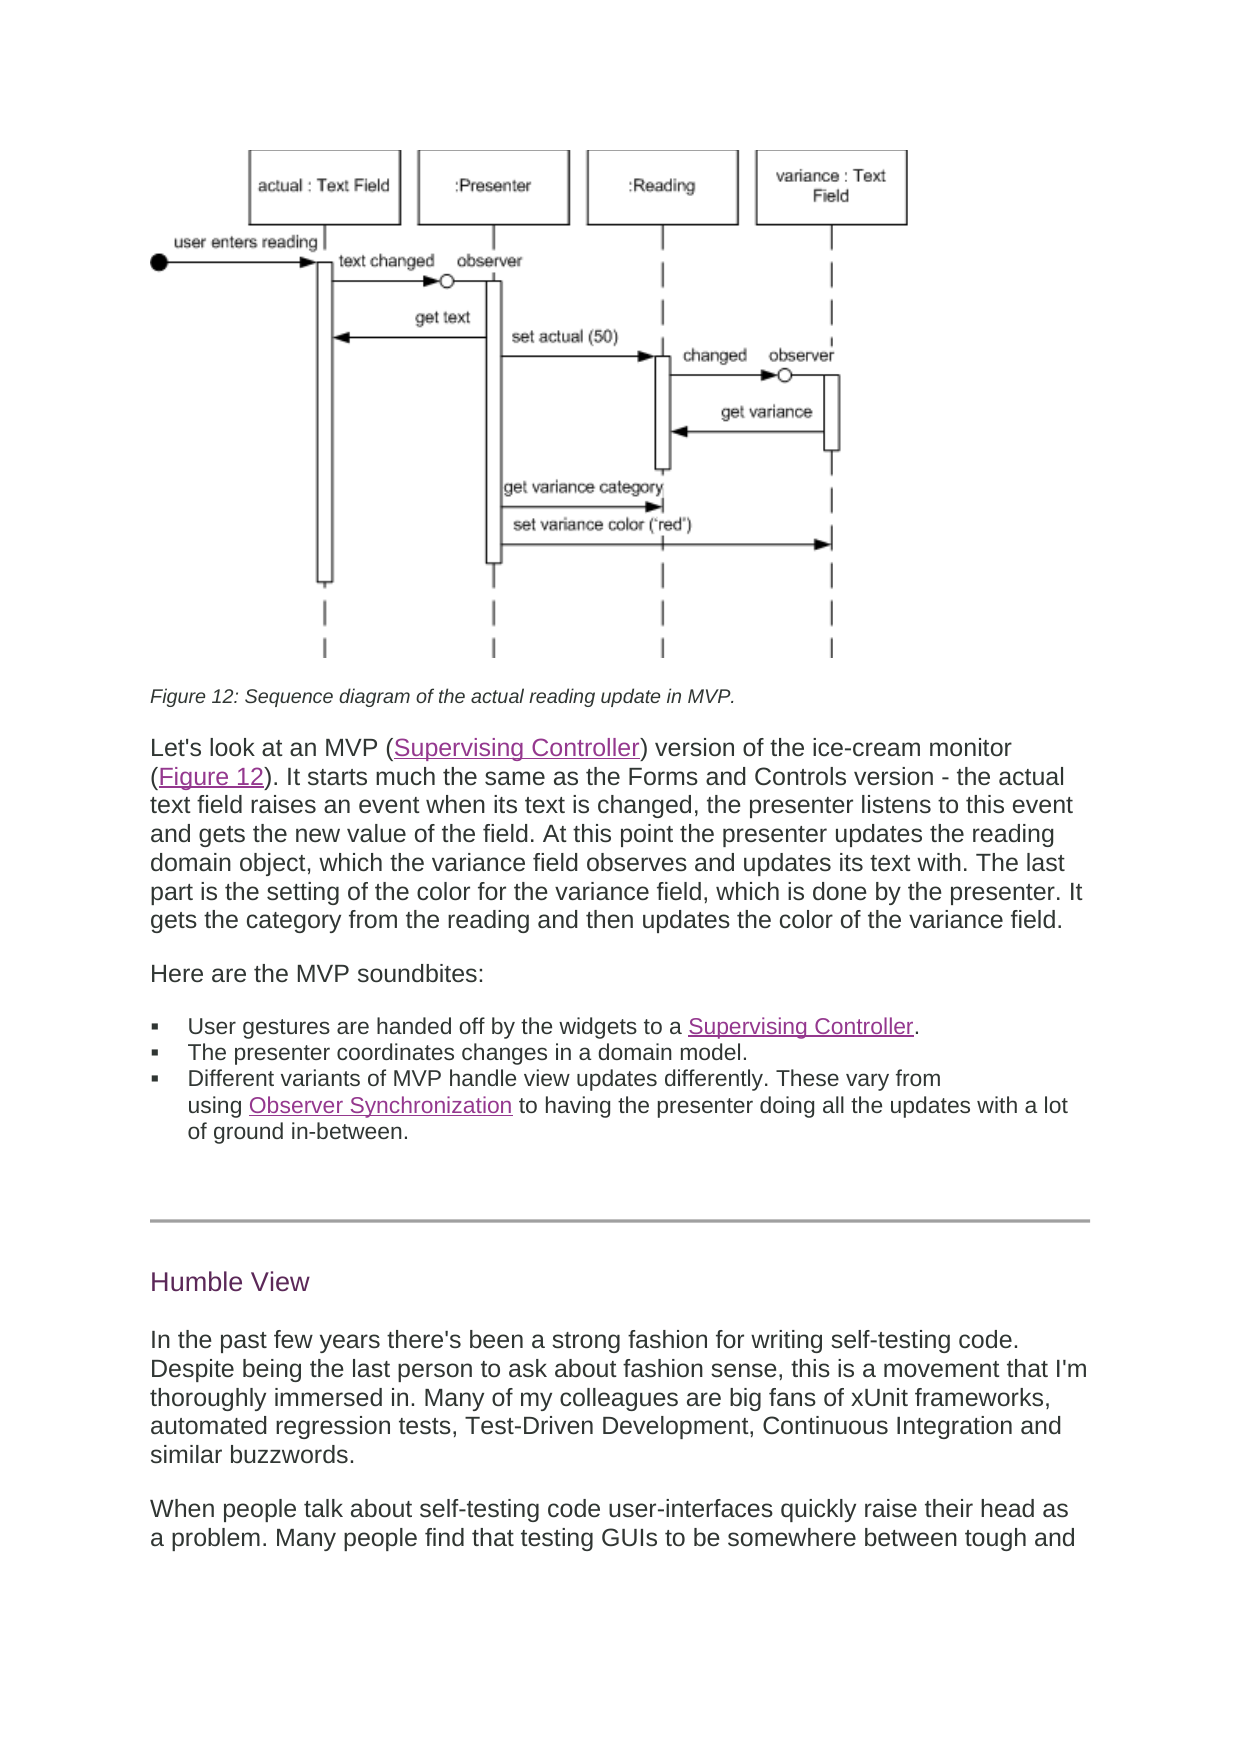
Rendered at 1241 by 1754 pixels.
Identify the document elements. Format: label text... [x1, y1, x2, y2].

list Different variants of MVP handle view updates differently. These vary from using Observer Synchronization to having the presenter doing all the updates with a lot of ground in-between. [150, 1065, 1090, 1144]
subtitle Humble View [150, 1266, 1090, 1298]
text Figure 12: Sequence diagram of the actual reading update in MVP. [150, 685, 1090, 708]
text Let's look at an MVP (Supervising Controller) version of the ice-cream monitor (Figure 12). It starts much the same as the Forms and Controls version - the actual text field raises an event when its text is changed, the presenter listens to this event and gets the new value of the field. At this point the presenter updates the reading domain object, which the variance field observes and updates its text with. The last part is the setting of the color for the variance field, which is done by the presenter. It gets the category from the reading and then updates the color of the variance field. [150, 733, 1090, 934]
text Here are the MVP soundbites: [150, 959, 1090, 988]
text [150, 1494, 1090, 1551]
list User gestures are handed off by the widgets to a Supervising Controller. [150, 1013, 1090, 1039]
text In the past few years there's been a strong fashion for writing self-testing code. Despite being the last person to ask about fashion sense, this is a movement that I'm thoroughly immersed in. Many of my colleagues are big fans of xUnit frameworks, automated regression tests, Test-Driven Development, Continuous Integration and similar buzzwords. [150, 1325, 1090, 1469]
list The presenter coordinates changes in a domain model. [150, 1039, 1090, 1065]
picture [150, 150, 908, 658]
